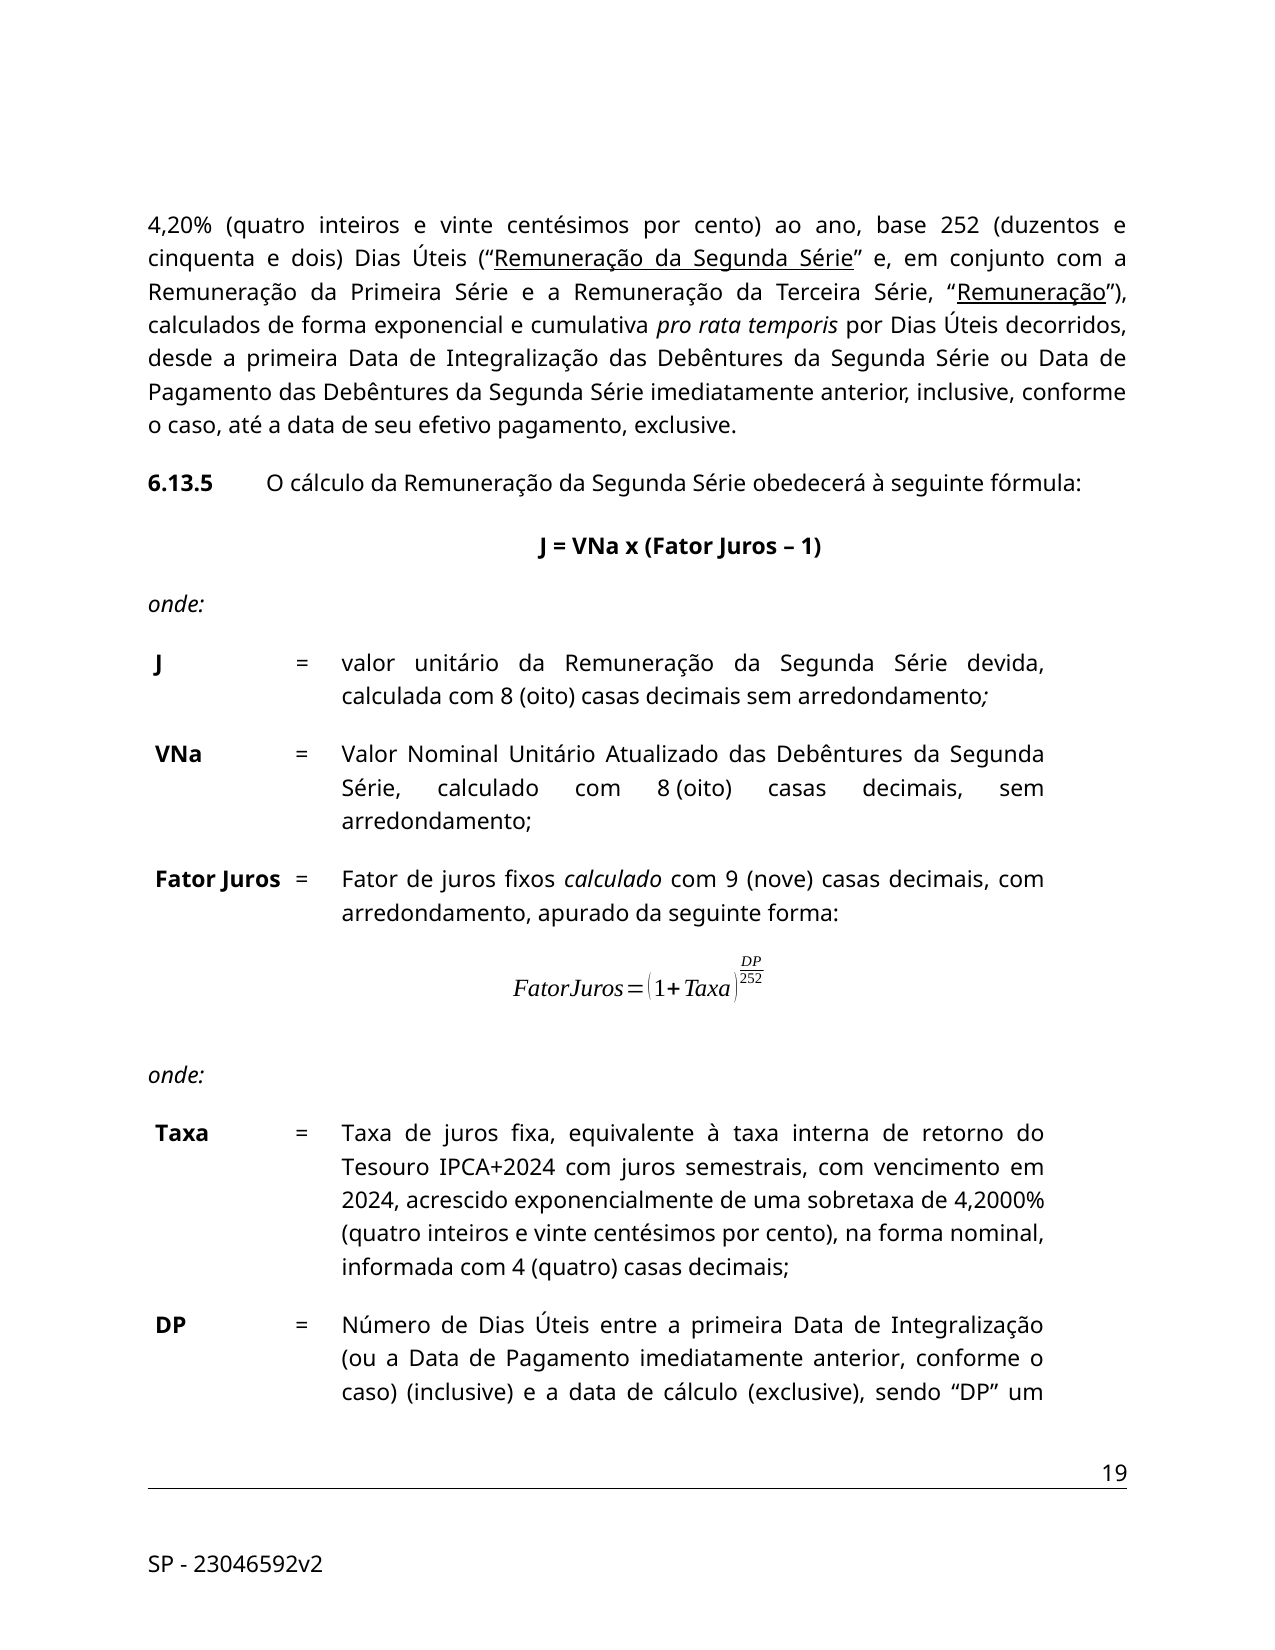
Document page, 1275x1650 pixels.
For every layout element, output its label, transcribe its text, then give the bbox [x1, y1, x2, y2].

table_cell Fator de juros fixos calculado com 9 (nove) casas decimais, com arredondamento, apurado da seguinte forma: [334, 861, 1052, 953]
table_cell DP [148, 1307, 288, 1407]
table_header = [288, 1115, 334, 1307]
table_header Taxa [148, 1115, 288, 1307]
table_cell Valor Nominal Unitário Atualizado das Debêntures da Segunda Série, calculado com 8 (oito) casas decimais, sem arredondamento; [334, 736, 1052, 861]
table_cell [334, 1307, 1052, 1407]
table_cell Fator Juros [148, 861, 288, 953]
table_header = [288, 644, 334, 736]
table_cell VNa [148, 736, 288, 861]
table_header J [148, 644, 288, 736]
table_header valor unitário da Remuneração da Segunda Série devida, calculada com 8 (oito) casas decimais sem arredondamento; [334, 644, 1052, 736]
text onde: [148, 586, 1127, 619]
table_cell = [288, 861, 334, 953]
text onde: [148, 1057, 1127, 1090]
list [148, 207, 1127, 440]
table_cell = [288, 1307, 334, 1407]
table_header Taxa de juros fixa, equivalente à taxa interna de retorno do Tesouro IPCA+2024 com juros semestrais, com vencimento em 2024, acrescido exponencialmente de uma sobretaxa de 4,2000% (quatro inteiros e vinte centésimos por cento), na forma nominal, informada com 4 (quatro) casas decimais; [334, 1115, 1052, 1307]
list J = VNa x (Fator Juros – 1) [233, 528, 1127, 561]
list O cálculo da Remuneração da Segunda Série obedecerá à seguinte fórmula: [148, 465, 1127, 498]
table_cell = [288, 736, 334, 861]
